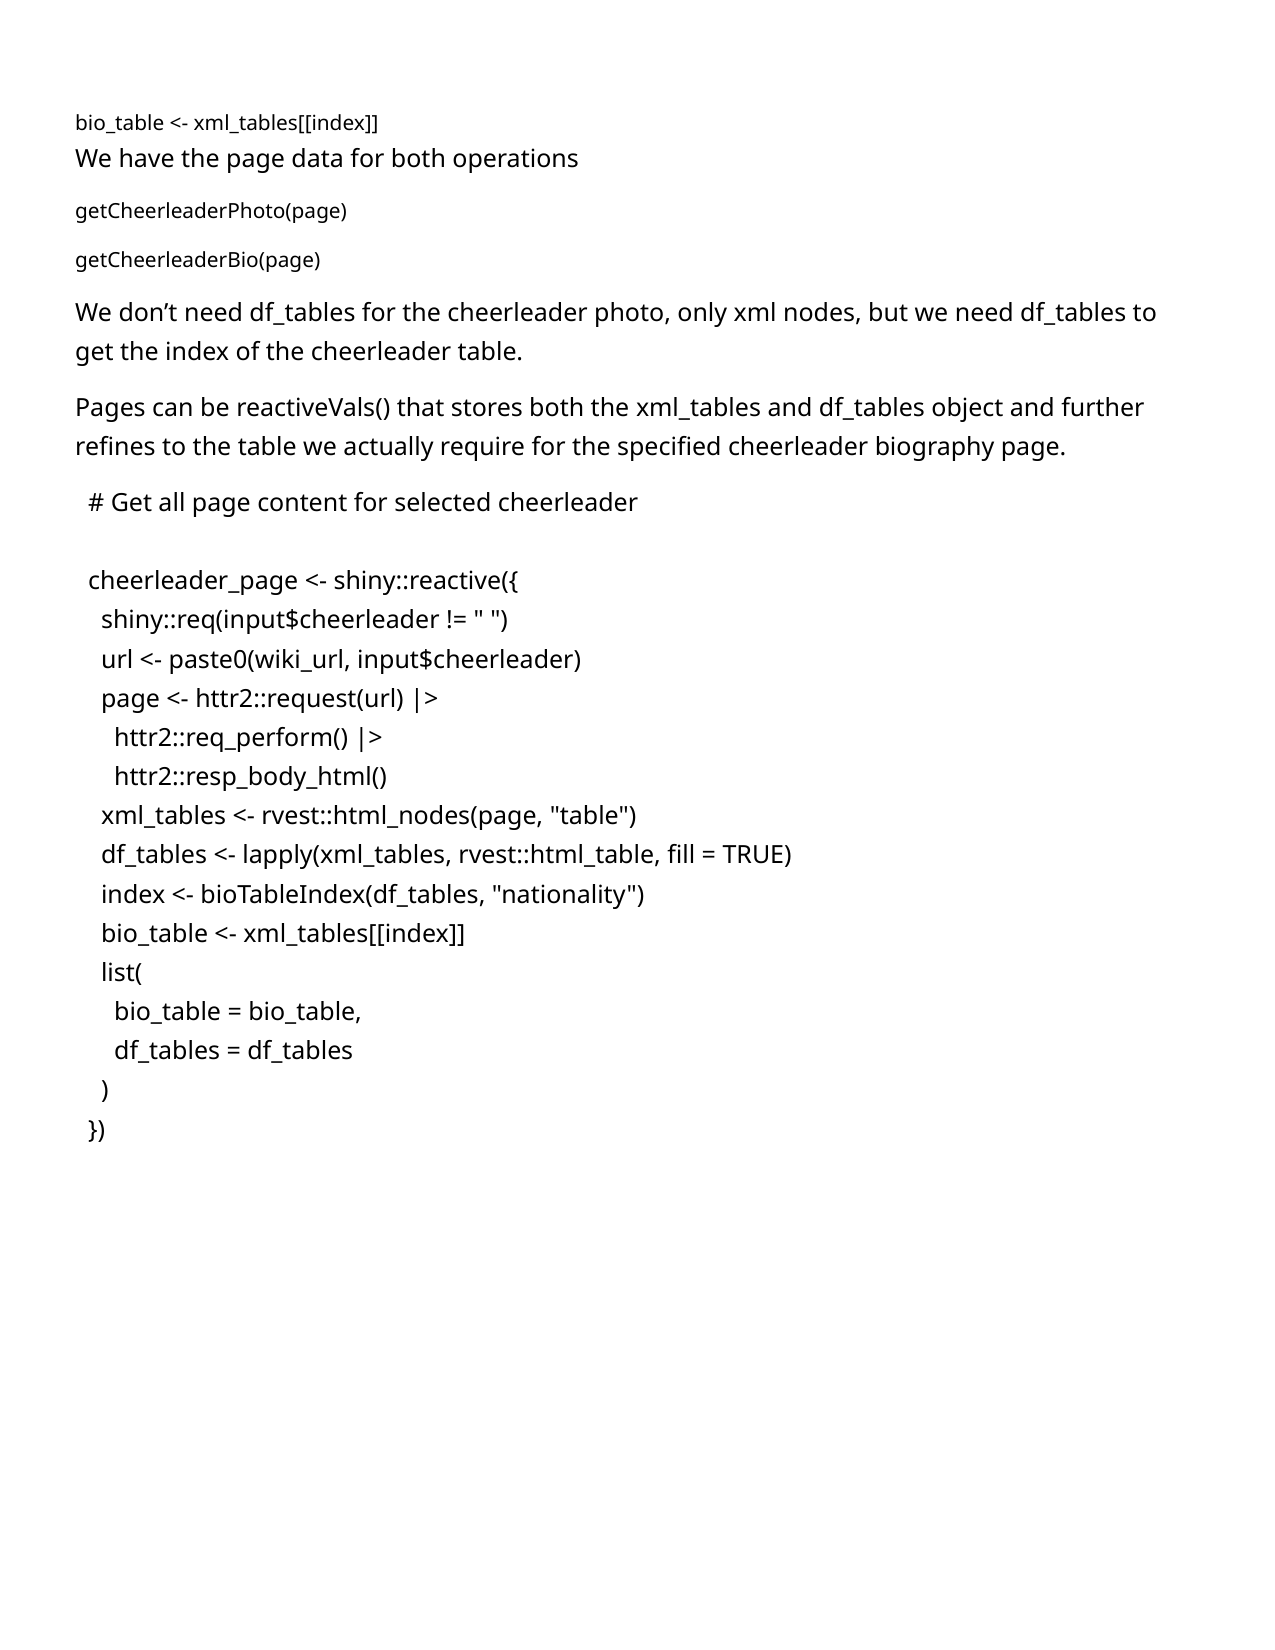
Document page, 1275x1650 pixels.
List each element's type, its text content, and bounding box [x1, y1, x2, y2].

text ) [75, 1072, 1200, 1106]
text index <- bioTableIndex(df_tables, "nationality") [75, 876, 1200, 910]
text df_tables <- lapply(xml_tables, rvest::html_table, fill = TRUE) [75, 837, 1200, 871]
text httr2::resp_body_html() [75, 759, 1200, 793]
text bio_table = bio_table, [75, 994, 1200, 1028]
text xml_tables <- rvest::html_nodes(page, "table") [75, 798, 1200, 832]
text url <- paste0(wiki_url, input$cheerleader) [75, 641, 1200, 675]
text bio_table <- xml_tables[[index]] [75, 108, 1200, 136]
text page <- httr2::request(url) |> [75, 680, 1200, 714]
text getCheerleaderBio(page) [75, 245, 1200, 274]
text df_tables = df_tables [75, 1033, 1200, 1067]
text cheerleader_page <- shiny::reactive({ [75, 563, 1200, 597]
text shiny::req(input$cheerleader != " ") [75, 602, 1200, 636]
text # Get all page content for selected cheerleader [75, 484, 1200, 519]
text We don’t need df_tables for the cheerleader photo, only xml nodes, but we need df_tables to get the index of the cheerleader table. [75, 294, 1200, 368]
text }) [75, 1111, 1200, 1145]
text bio_table <- xml_tables[[index]] [75, 915, 1200, 949]
text We have the page data for both operations [75, 140, 1200, 174]
text Pages can be reactiveVals() that stores both the xml_tables and df_tables object and further refines to the table we actually require for the specified cheerleader biography page. [75, 389, 1200, 463]
text getCheerleaderPhoto(page) [75, 196, 1200, 224]
text list( [75, 954, 1200, 989]
text httr2::req_perform() |> [75, 719, 1200, 754]
